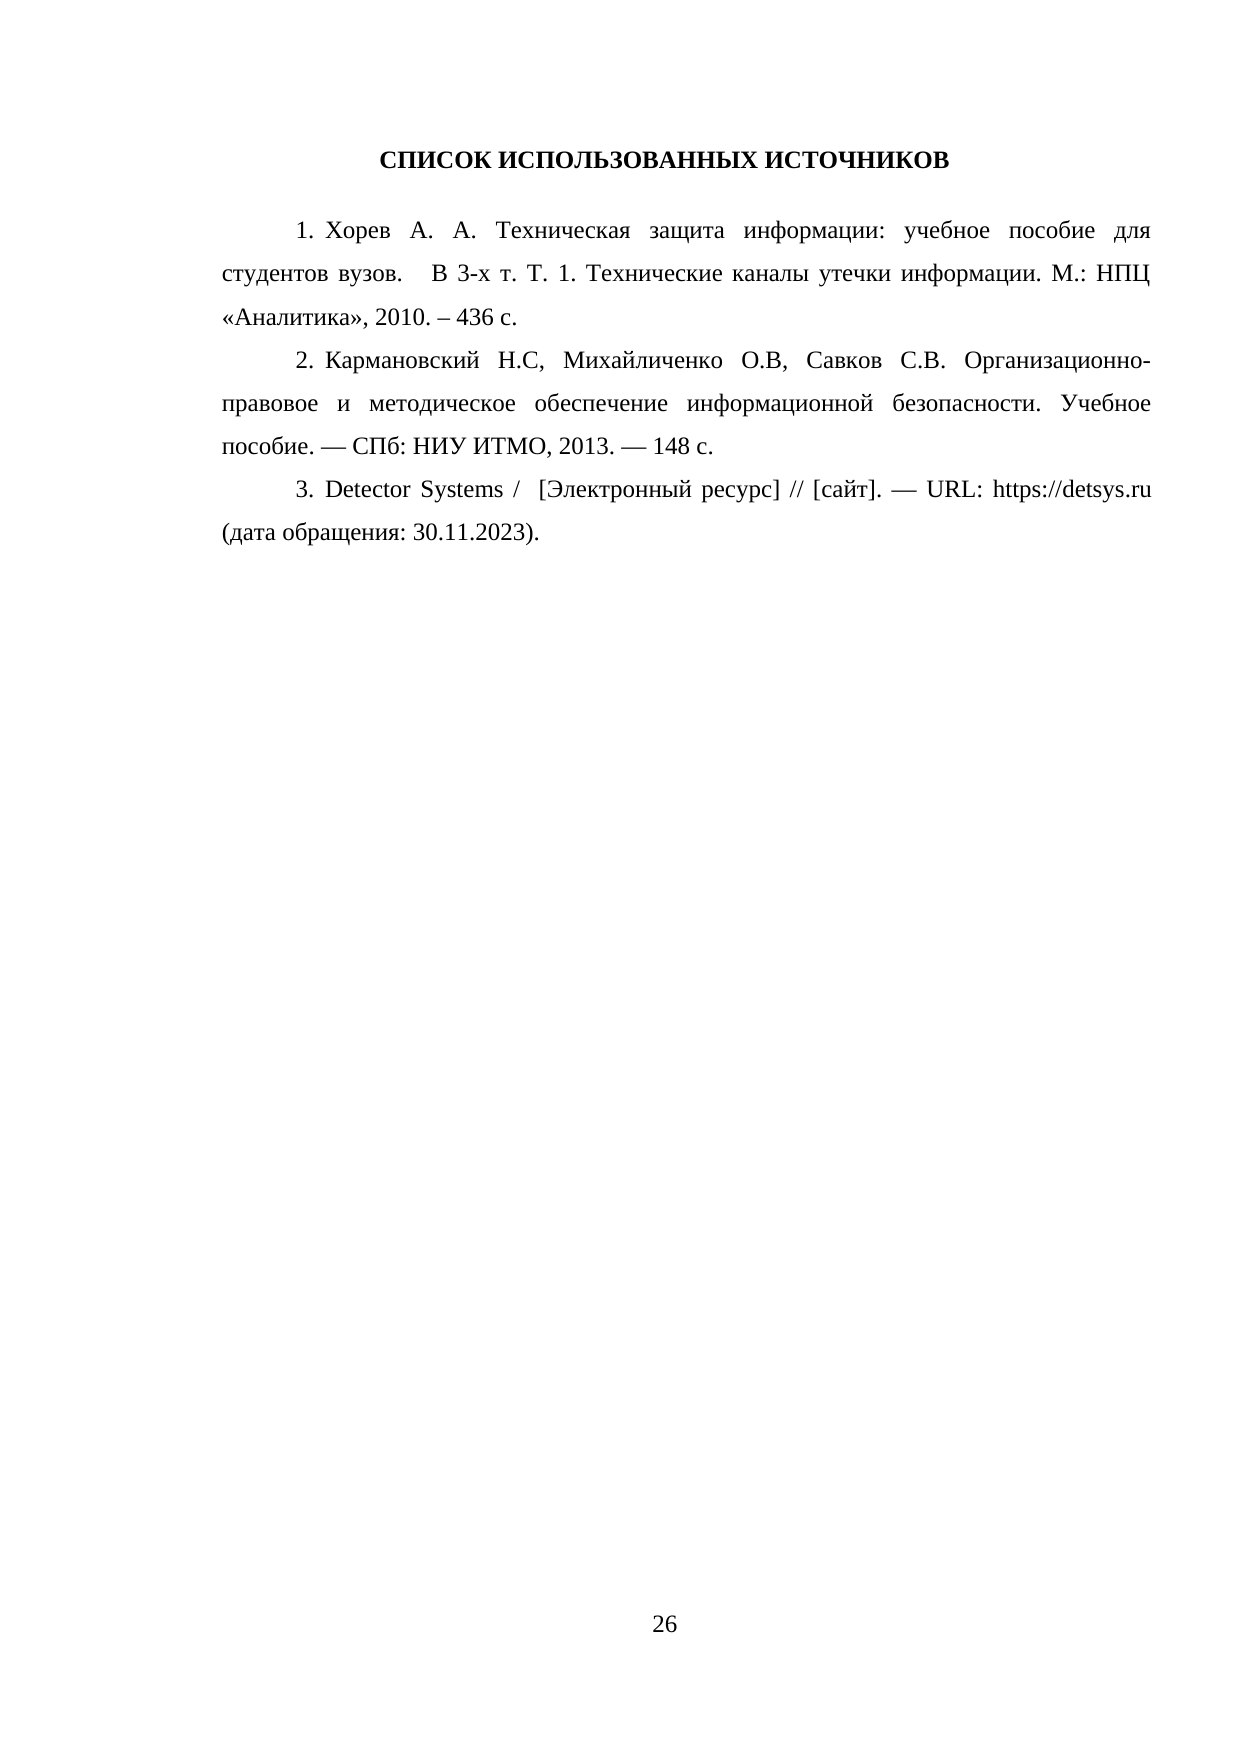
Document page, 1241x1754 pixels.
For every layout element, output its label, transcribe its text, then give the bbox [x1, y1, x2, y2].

text Список использованных источников [236, 145, 1093, 174]
text Кармановский Н.С, Михайличенко О.В, Савков С.В. Организационно-правовое и методическое обеспечение информационной безопасности. Учебное пособие. — СПб: НИУ ИТМО, 2013. — 148 с. [222, 345, 1152, 460]
text Хорев А. А. Техническая защита информации: учебное пособие для студентов вузов. В 3-х т. Т. 1. Технические каналы утечки информации. М.: НПЦ «Аналитика», 2010. – 436 с. [222, 215, 1152, 330]
text Detector Systems / [Электронный ресурс] // [сайт]. — URL: https://detsys.ru (дата обращения: 30.11.2023). [222, 474, 1152, 546]
